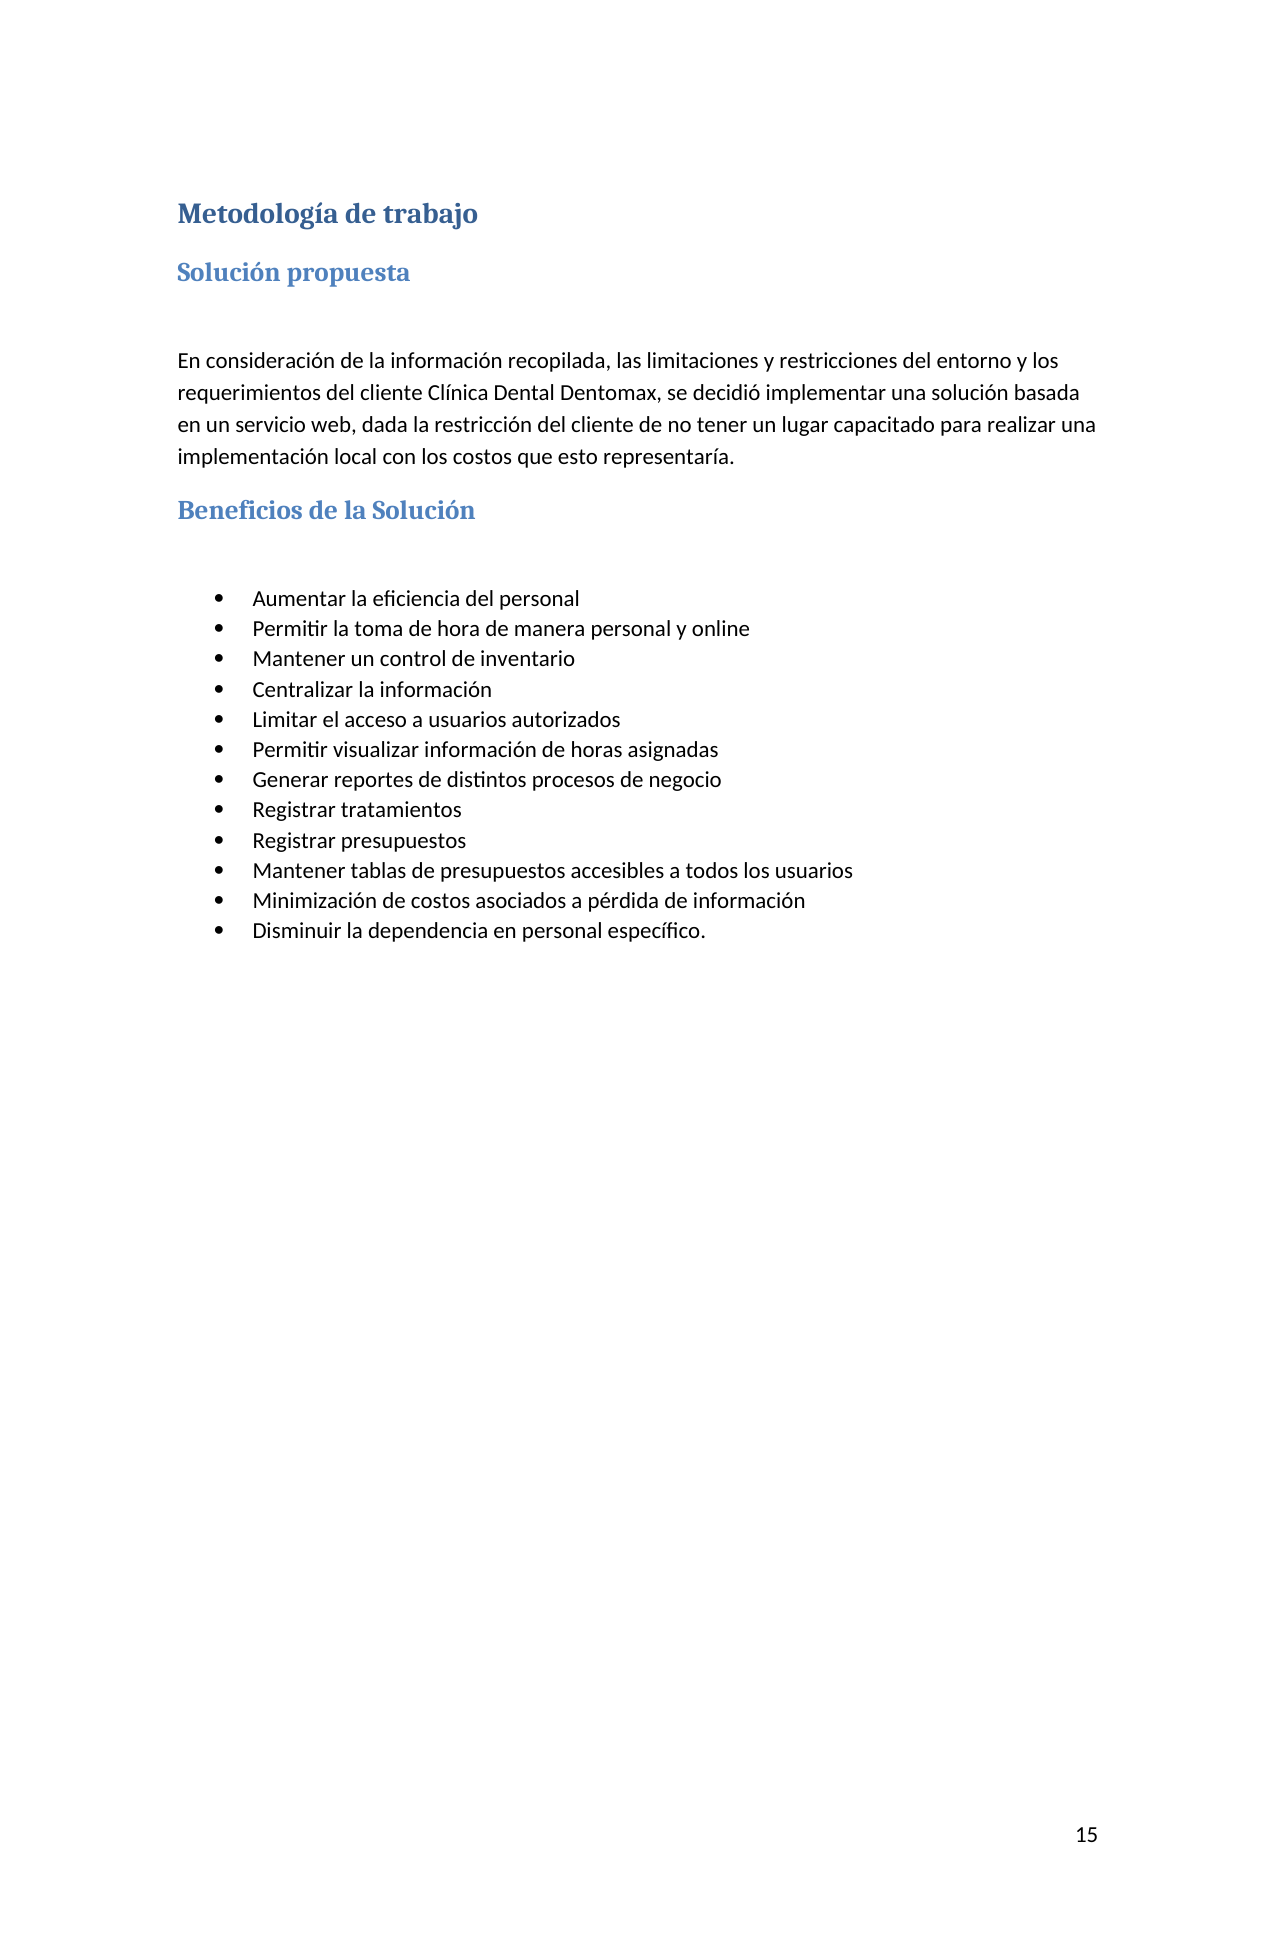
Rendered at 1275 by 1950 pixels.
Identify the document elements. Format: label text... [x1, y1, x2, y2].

list Centralizar la información [215, 675, 1098, 703]
list Mantener un control de inventario [215, 644, 1098, 672]
subtitle Metodología de trabajo [177, 198, 1098, 231]
list Disminuir la dependencia en personal específico. [215, 916, 1098, 944]
subtitle Solución propuesta [177, 257, 1098, 288]
text En consideración de la información recopilada, las limitaciones y restricciones del entorno y los requerimientos del cliente Clínica Dental Dentomax, se decidió implementar una solución basada en un servicio web, dada la restricción del cliente de no tener un lugar capacitado para realizar una implementación local con los costos que esto representaría. [177, 346, 1098, 470]
list Aumentar la eficiencia del personal [215, 584, 1098, 612]
list Generar reportes de distintos procesos de negocio [215, 765, 1098, 793]
list Permitir la toma de hora de manera personal y online [215, 614, 1098, 642]
list Limitar el acceso a usuarios autorizados [215, 705, 1098, 733]
subtitle Beneficios de la Solución [177, 495, 1098, 526]
list Minimización de costos asociados a pérdida de información [215, 886, 1098, 914]
list Permitir visualizar información de horas asignadas [215, 735, 1098, 763]
list Registrar presupuestos [215, 826, 1098, 854]
list Mantener tablas de presupuestos accesibles a todos los usuarios [215, 856, 1098, 884]
list Registrar tratamientos [215, 796, 1098, 823]
